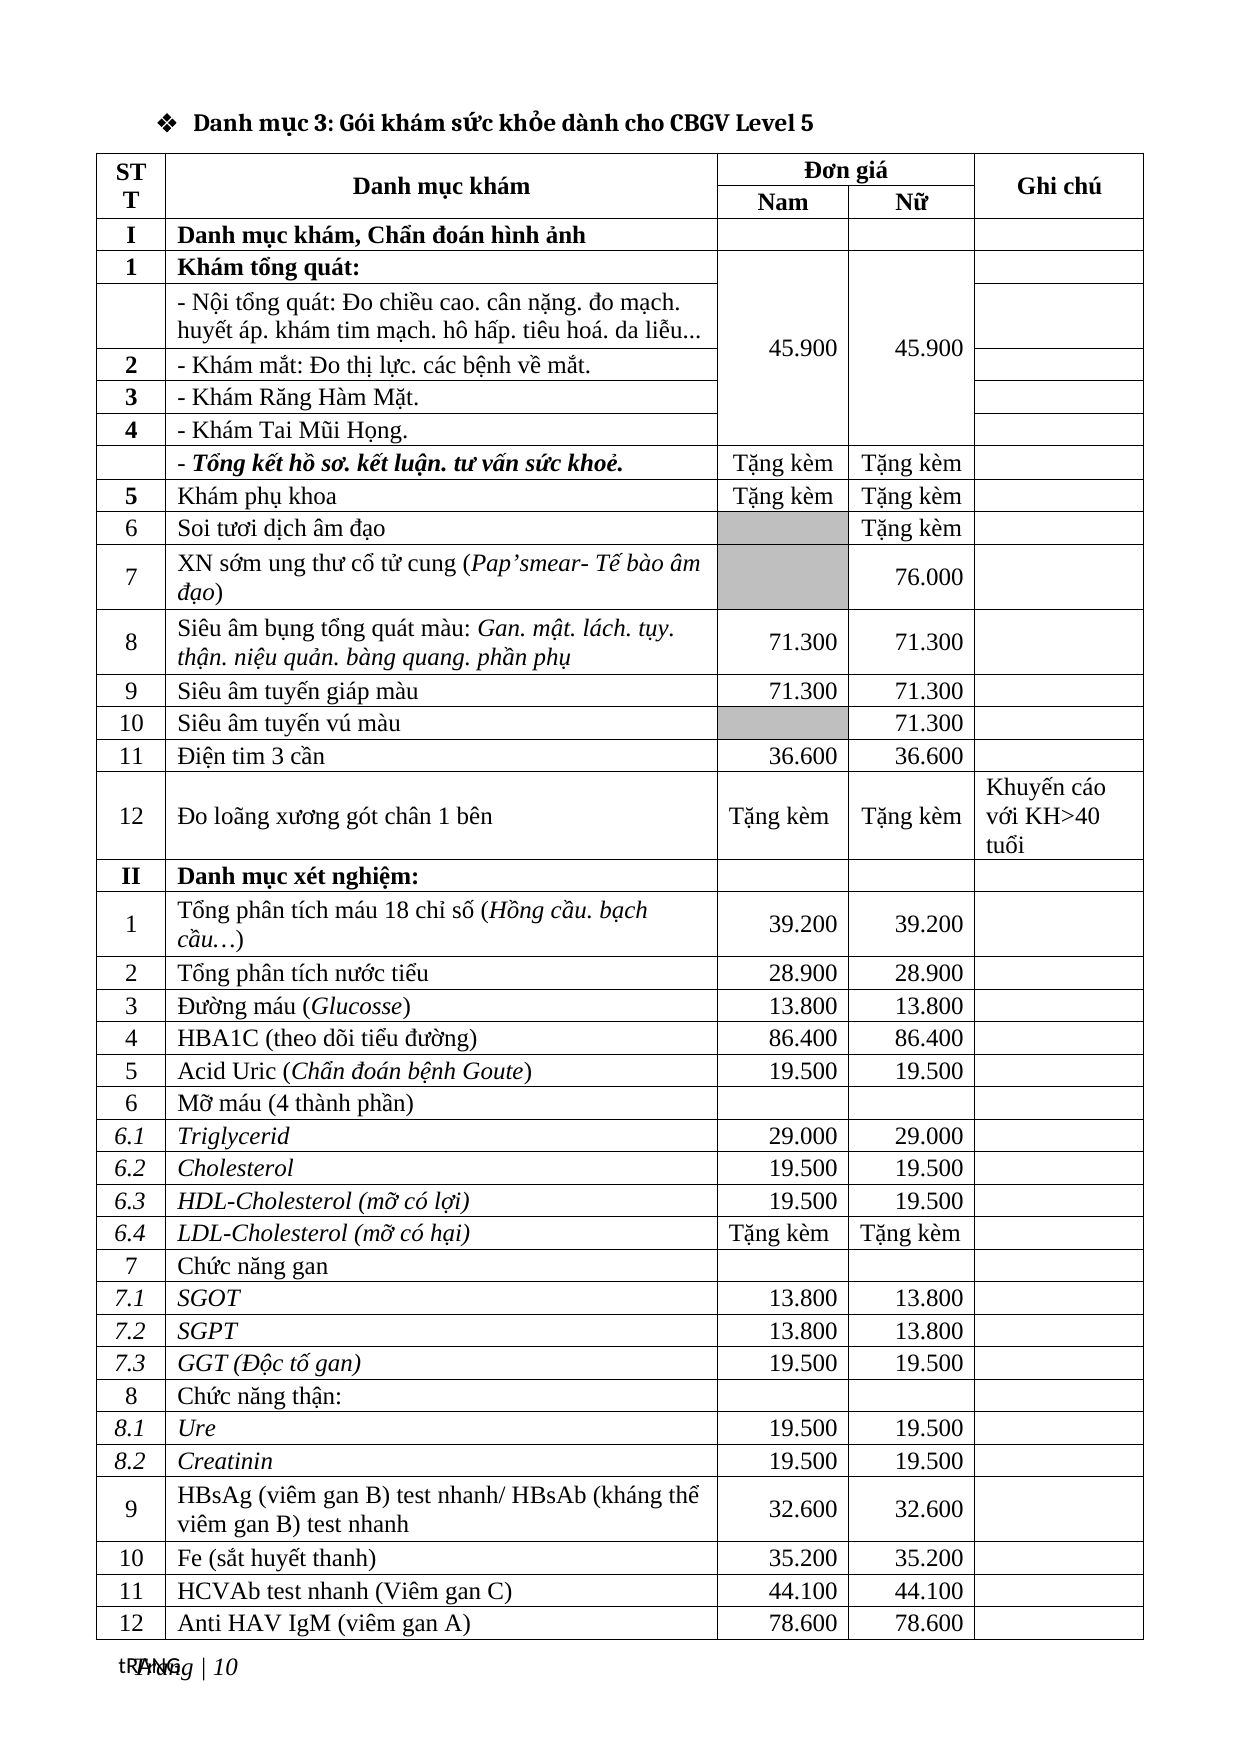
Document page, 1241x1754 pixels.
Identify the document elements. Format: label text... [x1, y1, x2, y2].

table_cell 19.500 [849, 1055, 974, 1086]
table_cell Creatinin [166, 1445, 717, 1476]
table_cell Triglycerid [166, 1120, 717, 1151]
table_cell 7.1 [97, 1282, 165, 1313]
table_cell 4 [97, 1022, 165, 1053]
table_cell Tặng kèm [718, 480, 848, 511]
table_cell [975, 1347, 1143, 1378]
table_cell [849, 1250, 974, 1281]
table_cell 13.800 [718, 990, 848, 1021]
table_cell SGPT [166, 1315, 717, 1346]
table_cell [718, 860, 848, 891]
table_cell [975, 957, 1143, 988]
table_cell Danh mục xét nghiệm: [166, 860, 717, 891]
table_cell [718, 1087, 848, 1118]
table_cell 19.500 [849, 1412, 974, 1443]
table_cell 76.000 [849, 545, 974, 609]
table_cell Siêu âm tuyến giáp màu [166, 675, 717, 706]
table_cell Đo loãng xương gót chân 1 bên [166, 772, 717, 858]
table_cell 19.500 [849, 1347, 974, 1378]
table_cell 6.3 [97, 1185, 165, 1216]
table_cell [97, 284, 165, 347]
table_cell GGT (Độc tố gan) [166, 1347, 717, 1378]
table_cell 71.300 [849, 707, 974, 739]
table_cell Mỡ máu (4 thành phần) [166, 1087, 717, 1118]
table_cell 5 [97, 480, 165, 511]
table_cell Chức năng thận: [166, 1380, 717, 1411]
table_cell 39.200 [849, 892, 974, 956]
table_cell 8 [97, 1380, 165, 1411]
table_cell 45.900 [849, 251, 974, 445]
table_cell XN sớm ung thư cổ tử cung (Pap’smear- Tế bào âm đạo) [166, 545, 717, 609]
table_cell [975, 1282, 1143, 1313]
table_cell [718, 512, 848, 544]
table_cell 8.2 [97, 1445, 165, 1476]
table_cell Tặng kèm [718, 446, 848, 479]
table_cell Tặng kèm [849, 446, 974, 479]
table_cell Đường máu (Glucosse) [166, 990, 717, 1021]
table_cell 4 [97, 414, 165, 445]
table_cell 3 [97, 381, 165, 412]
table_cell Nam [718, 186, 848, 217]
table_cell 71.300 [849, 675, 974, 706]
table_cell HCVAb test nhanh (Viêm gan C) [166, 1575, 717, 1606]
table_cell 44.100 [849, 1575, 974, 1606]
table_cell [975, 349, 1143, 380]
list Danh mục 3: Gói khám sức khỏe dành cho CBGV Level 5 [156, 109, 1122, 138]
table_cell Danh mục khám, Chẩn đoán hình ảnh [166, 219, 717, 250]
table_cell [718, 1380, 848, 1411]
table_cell I [97, 219, 165, 250]
table_cell [975, 219, 1143, 250]
table_cell Tặng kèm [849, 480, 974, 511]
table_header Đơn giá [718, 154, 974, 185]
table_cell Fe (sắt huyết thanh) [166, 1542, 717, 1573]
table_cell LDL-Cholesterol (mỡ có hại) [166, 1217, 717, 1248]
table_cell [975, 610, 1143, 674]
table_cell 29.000 [718, 1120, 848, 1151]
table_cell 71.300 [718, 610, 848, 674]
table_header Danh mục khám [166, 154, 717, 217]
table_cell 19.500 [718, 1152, 848, 1183]
table_cell 7.3 [97, 1347, 165, 1378]
table_cell - Khám Tai Mũi Họng. [166, 414, 717, 445]
table_cell 35.200 [718, 1542, 848, 1573]
table_cell Tặng kèm [849, 512, 974, 544]
table_cell 8.1 [97, 1412, 165, 1443]
table_cell [975, 251, 1143, 282]
table_cell 10 [97, 1542, 165, 1573]
table_cell [975, 1542, 1143, 1573]
table_cell Anti HAV IgM (viêm gan A) [166, 1607, 717, 1638]
table_cell Tổng phân tích nước tiểu [166, 957, 717, 988]
table_cell [975, 1120, 1143, 1151]
table_cell 7.2 [97, 1315, 165, 1346]
table_cell [97, 446, 165, 479]
table_cell Siêu âm tuyến vú màu [166, 707, 717, 739]
table_cell [975, 1412, 1143, 1443]
table_cell - Khám Răng Hàm Mặt. [166, 381, 717, 412]
table_cell [975, 1022, 1143, 1053]
table_cell [975, 1055, 1143, 1086]
table_cell 71.300 [718, 675, 848, 706]
table_cell 10 [97, 707, 165, 739]
table_cell [975, 1152, 1143, 1183]
table_cell 6.1 [97, 1120, 165, 1151]
table_cell 78.600 [718, 1607, 848, 1638]
table_cell [975, 1250, 1143, 1281]
table_cell [975, 1607, 1143, 1638]
table_cell [849, 1087, 974, 1118]
table_cell 19.500 [718, 1055, 848, 1086]
table_cell [975, 284, 1143, 347]
table_cell 44.100 [718, 1575, 848, 1606]
table_cell 86.400 [718, 1022, 848, 1053]
table_cell Tặng kèm [849, 1217, 974, 1248]
table_cell SGOT [166, 1282, 717, 1313]
table_cell 8 [97, 610, 165, 674]
table_cell [975, 1087, 1143, 1118]
table_cell 36.600 [718, 740, 848, 771]
table_cell Khám phụ khoa [166, 480, 717, 511]
table_cell - Tổng kết hồ sơ. kết luận. tư vấn sức khoẻ. [166, 446, 717, 479]
table_cell [975, 860, 1143, 891]
table_cell Điện tim 3 cần [166, 740, 717, 771]
table_cell Tặng kèm [718, 772, 848, 858]
table_cell 7 [97, 1250, 165, 1281]
table_cell 6.2 [97, 1152, 165, 1183]
table_cell [975, 1185, 1143, 1216]
table_cell 13.800 [849, 1315, 974, 1346]
table_cell 13.800 [849, 1282, 974, 1313]
table_cell HBsAg (viêm gan B) test nhanh/ HBsAb (kháng thể viêm gan B) test nhanh [166, 1477, 717, 1541]
table_cell [975, 381, 1143, 412]
table_cell [975, 707, 1143, 739]
table_cell 1 [97, 892, 165, 956]
table_cell HDL-Cholesterol (mỡ có lợi) [166, 1185, 717, 1216]
table_cell 12 [97, 772, 165, 858]
table_cell [975, 545, 1143, 609]
table_cell 13.800 [718, 1315, 848, 1346]
table_cell [975, 1477, 1143, 1541]
table_cell 32.600 [849, 1477, 974, 1541]
table_cell [718, 545, 848, 609]
table_cell Cholesterol [166, 1152, 717, 1183]
table_cell Nữ [849, 186, 974, 217]
table_cell [975, 1445, 1143, 1476]
table_cell [849, 219, 974, 250]
table_cell HBA1C (theo dõi tiểu đường) [166, 1022, 717, 1053]
table_header STT [97, 154, 165, 217]
table_cell II [97, 860, 165, 891]
table_cell Acid Uric (Chẩn đoán bệnh Goute) [166, 1055, 717, 1086]
table_cell 6 [97, 512, 165, 544]
table_cell 39.200 [718, 892, 848, 956]
table_cell [975, 446, 1143, 479]
table_cell 11 [97, 1575, 165, 1606]
table_cell 2 [97, 957, 165, 988]
table_cell [975, 675, 1143, 706]
table_cell [975, 892, 1143, 956]
table_cell [975, 1315, 1143, 1346]
table_cell 19.500 [718, 1185, 848, 1216]
table_cell 71.300 [849, 610, 974, 674]
table_cell 35.200 [849, 1542, 974, 1573]
table_cell Khám tổng quát: [166, 251, 717, 282]
table_cell 28.900 [849, 957, 974, 988]
table_cell 13.800 [849, 990, 974, 1021]
table_cell 78.600 [849, 1607, 974, 1638]
table_cell Tặng kèm [718, 1217, 848, 1248]
table_cell Chức năng gan [166, 1250, 717, 1281]
table_cell 19.500 [718, 1347, 848, 1378]
table_cell Soi tươi dịch âm đạo [166, 512, 717, 544]
table_cell Ure [166, 1412, 717, 1443]
table_cell 19.500 [849, 1445, 974, 1476]
table_cell Khuyến cáo với KH>40 tuổi [975, 772, 1143, 858]
table_cell 9 [97, 1477, 165, 1541]
table_cell 45.900 [718, 251, 848, 445]
table_cell 86.400 [849, 1022, 974, 1053]
table_cell [718, 1250, 848, 1281]
table_cell [975, 414, 1143, 445]
table_cell 28.900 [718, 957, 848, 988]
table_cell 19.500 [849, 1152, 974, 1183]
table_cell 32.600 [718, 1477, 848, 1541]
table_cell [975, 1217, 1143, 1248]
table_cell 5 [97, 1055, 165, 1086]
table_cell 9 [97, 675, 165, 706]
table_cell 7 [97, 545, 165, 609]
table_cell [718, 219, 848, 250]
table_header Ghi chú [975, 154, 1143, 217]
table_cell [849, 860, 974, 891]
table_cell 11 [97, 740, 165, 771]
table_cell 3 [97, 990, 165, 1021]
table_cell [975, 1575, 1143, 1606]
table_cell [975, 480, 1143, 511]
table_cell [975, 1380, 1143, 1411]
table_cell Siêu âm bụng tổng quát màu: Gan. mật. lách. tụy. thận. niệu quản. bàng quang. phần phụ [166, 610, 717, 674]
table_cell 19.500 [718, 1412, 848, 1443]
table_cell Tổng phân tích máu 18 chỉ số (Hồng cầu. bạch cầu…) [166, 892, 717, 956]
table_cell Tặng kèm [849, 772, 974, 858]
table_cell [975, 740, 1143, 771]
table_cell 36.600 [849, 740, 974, 771]
table_cell 13.800 [718, 1282, 848, 1313]
table_cell 6 [97, 1087, 165, 1118]
table_cell - Khám mắt: Đo thị lực. các bệnh về mắt. [166, 349, 717, 380]
table_cell [975, 512, 1143, 544]
table_cell 29.000 [849, 1120, 974, 1151]
table_cell 2 [97, 349, 165, 380]
table_cell 19.500 [718, 1445, 848, 1476]
table_cell 1 [97, 251, 165, 282]
table_cell 12 [97, 1607, 165, 1638]
table_cell [849, 1380, 974, 1411]
table_cell [718, 707, 848, 739]
table_cell [975, 990, 1143, 1021]
table_cell - Nội tổng quát: Đo chiều cao. cân nặng. đo mạch. huyết áp. khám tim mạch. hô hấp. tiêu hoá. da liễu... [166, 284, 717, 347]
table_cell 6.4 [97, 1217, 165, 1248]
table_cell 19.500 [849, 1185, 974, 1216]
